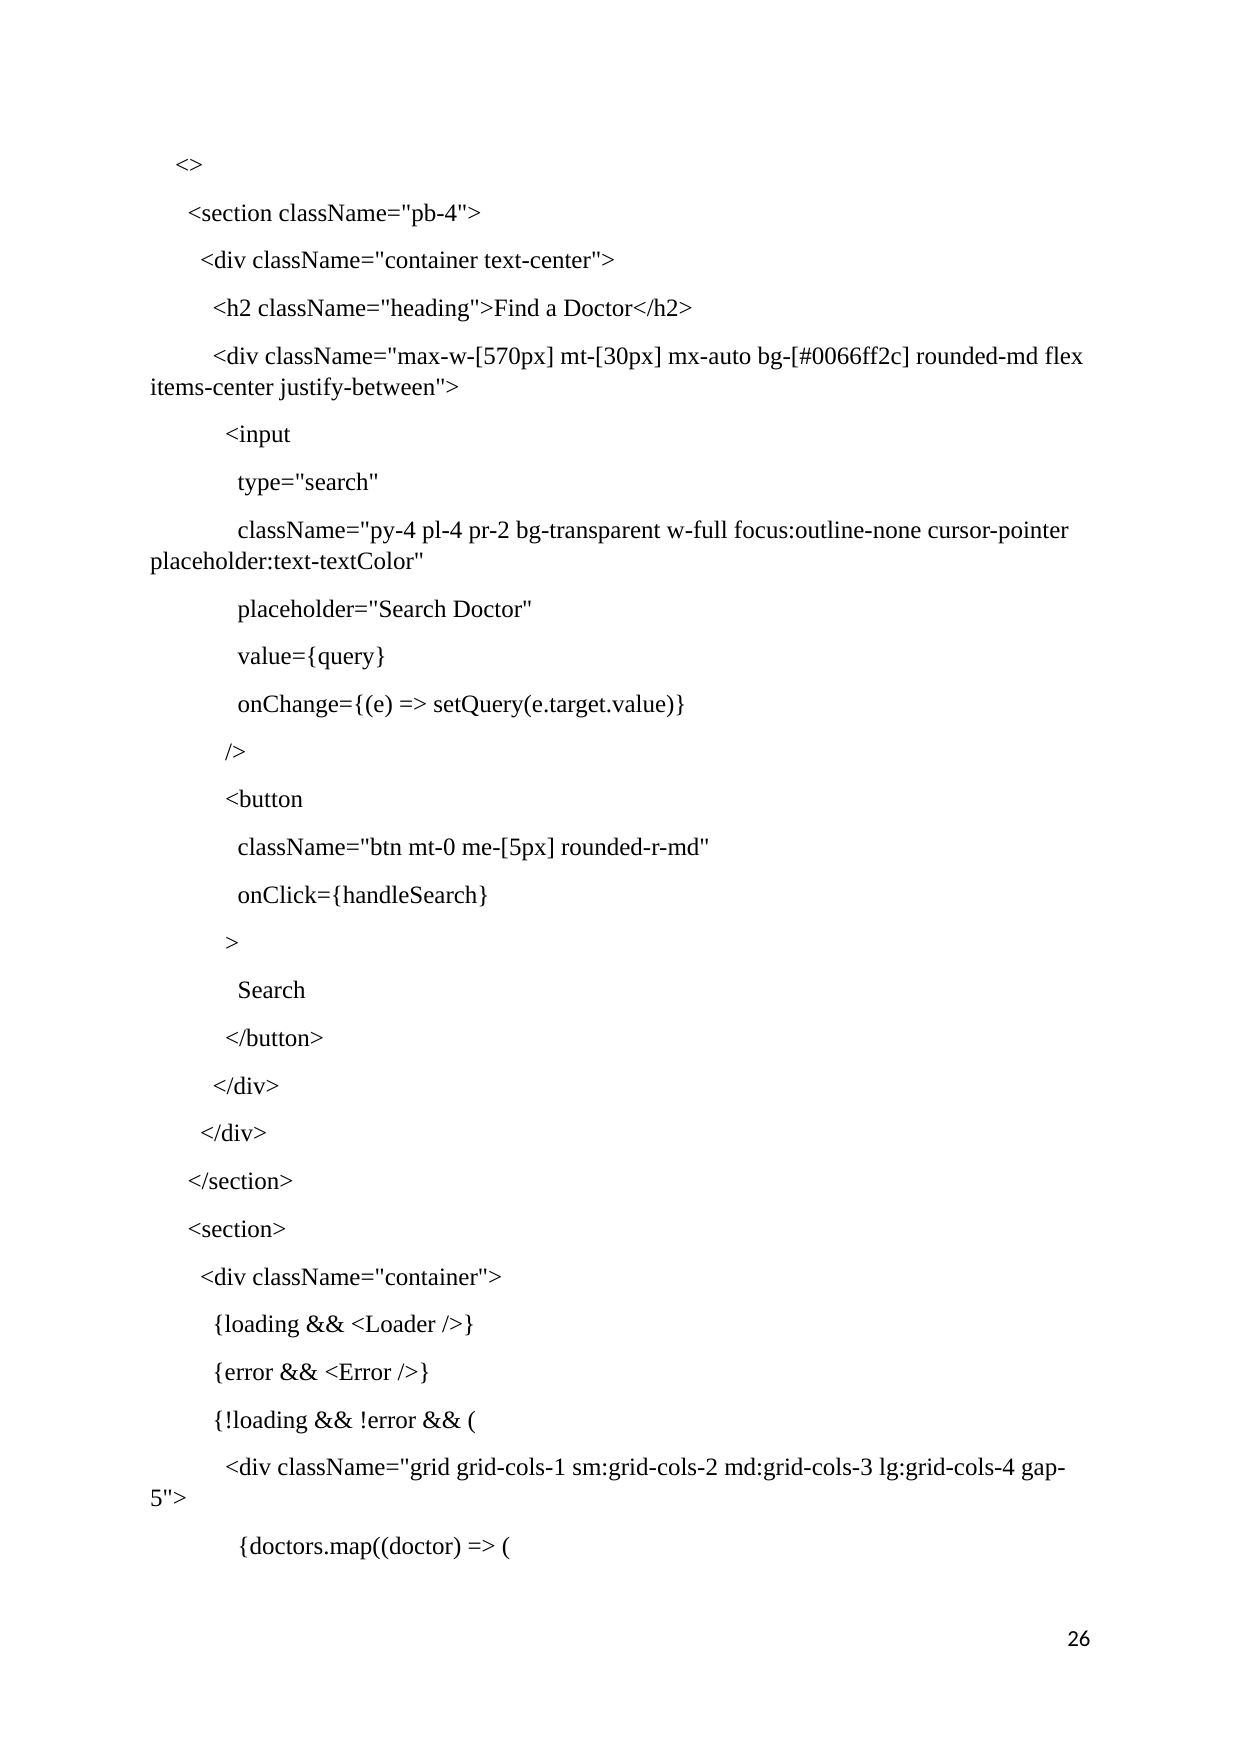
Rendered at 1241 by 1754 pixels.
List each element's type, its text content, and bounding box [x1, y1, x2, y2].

text <h2 className="heading">Find a Doctor</h2> [150, 293, 1090, 322]
text Search [150, 975, 1090, 1004]
text onClick={handleSearch} [150, 880, 1090, 909]
text <div className="max-w-[570px] mt-[30px] mx-auto bg-[#0066ff2c] rounded-md flex items-center justify-between"> [150, 341, 1090, 401]
text {doctors.map((doctor) => ( [150, 1531, 1090, 1560]
text {!loading && !error && ( [150, 1405, 1090, 1433]
text type="search" [150, 467, 1090, 496]
text placeholder="Search Doctor" [150, 594, 1090, 622]
text <section> [150, 1214, 1090, 1243]
text <button [150, 784, 1090, 813]
text {error && <Error />} [150, 1357, 1090, 1386]
text className="btn mt-0 me-[5px] rounded-r-md" [150, 832, 1090, 861]
text </div> [150, 1071, 1090, 1099]
text <div className="grid grid-cols-1 sm:grid-cols-2 md:grid-cols-3 lg:grid-cols-4 gap-5"> [150, 1452, 1090, 1512]
text </button> [150, 1023, 1090, 1052]
text value={query} [150, 641, 1090, 670]
text <section className="pb-4"> [150, 198, 1090, 226]
text <input [150, 419, 1090, 448]
text className="py-4 pl-4 pr-2 bg-transparent w-full focus:outline-none cursor-pointer placeholder:text-textColor" [150, 515, 1090, 575]
text /> [150, 737, 1090, 766]
text </section> [150, 1166, 1090, 1195]
text {loading && <Loader />} [150, 1309, 1090, 1338]
text <div className="container"> [150, 1262, 1090, 1290]
text > [150, 928, 1090, 956]
text <> [150, 150, 1090, 179]
text </div> [150, 1118, 1090, 1147]
text onChange={(e) => setQuery(e.target.value)} [150, 689, 1090, 718]
text <div className="container text-center"> [150, 245, 1090, 274]
